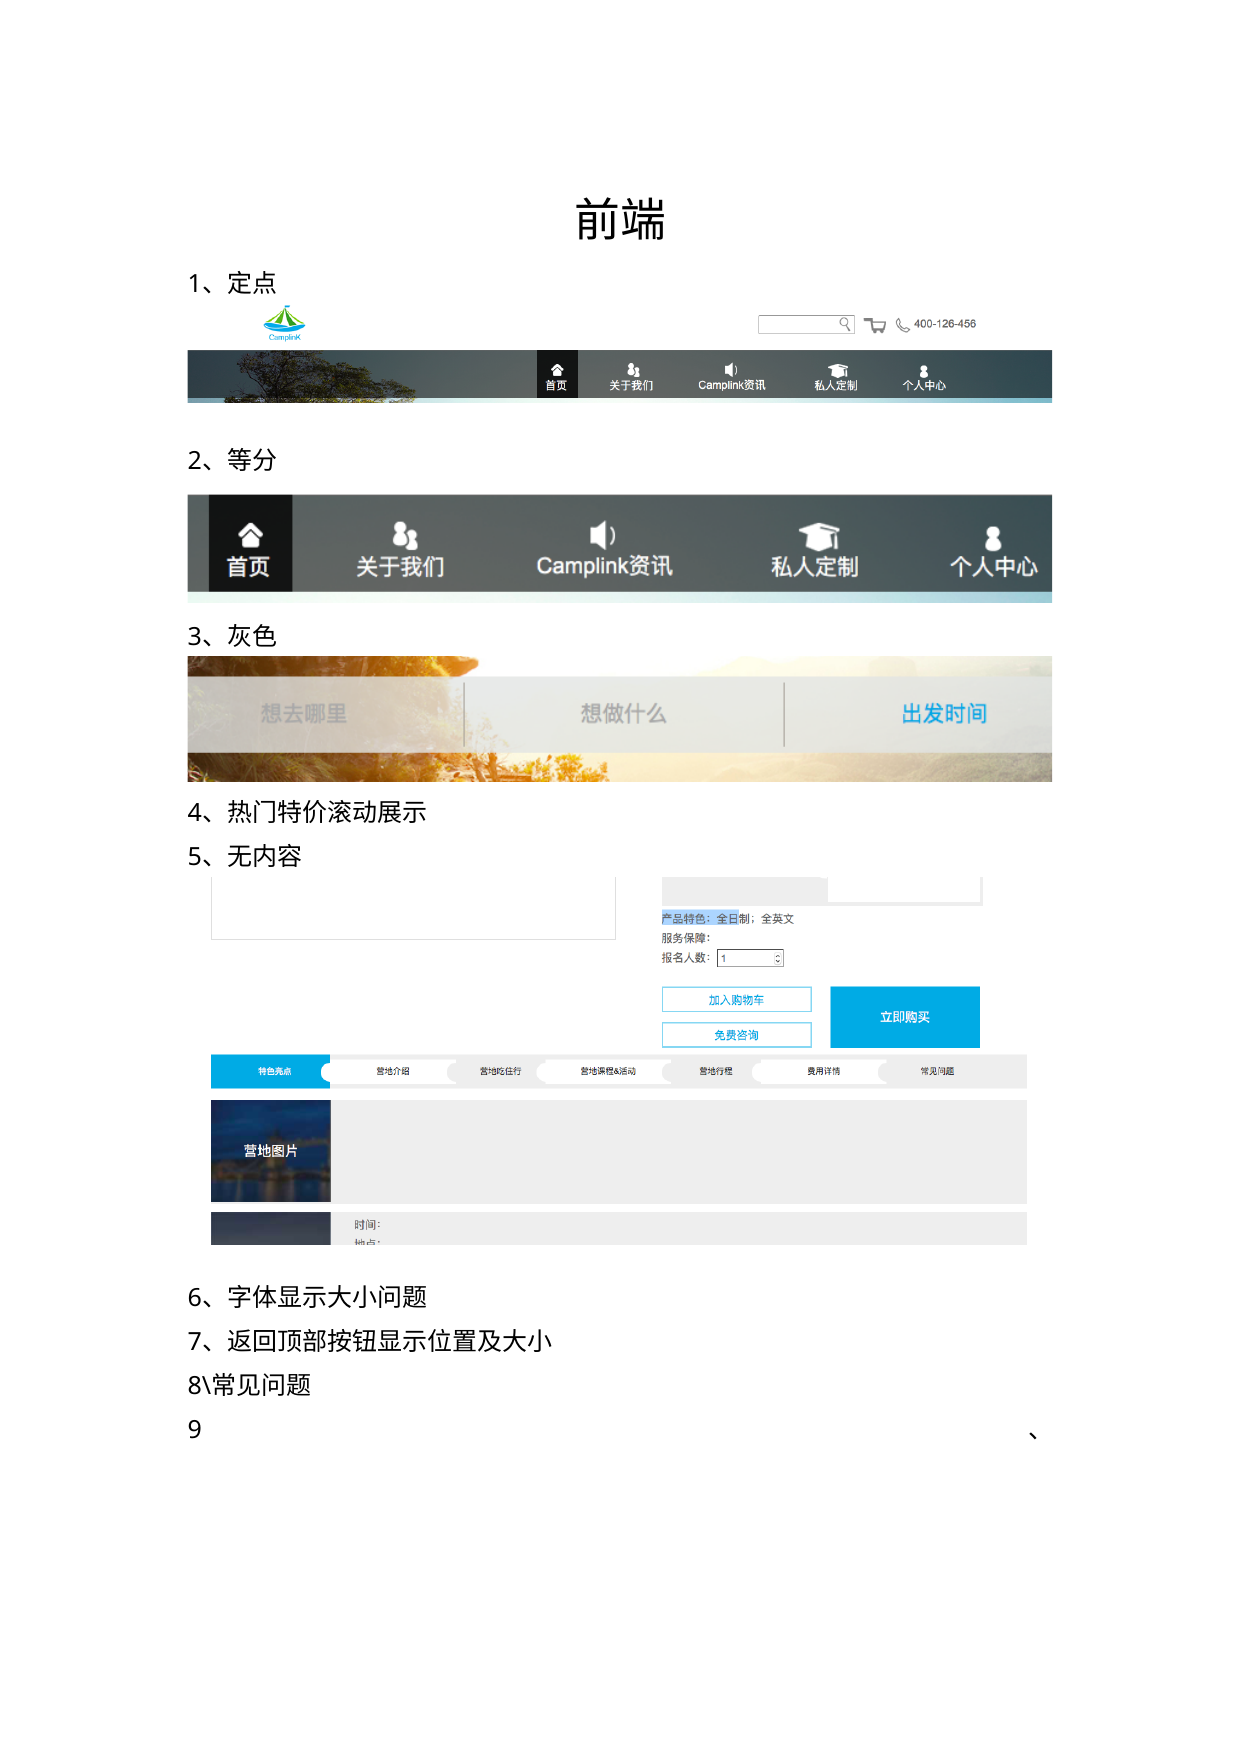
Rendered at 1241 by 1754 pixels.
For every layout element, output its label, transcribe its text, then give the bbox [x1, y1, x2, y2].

text 前端 [187, 172, 1053, 260]
text 8\常见问题 [187, 1362, 1053, 1406]
text 3、灰色 [187, 613, 1053, 656]
picture [187, 304, 1053, 403]
picture [187, 656, 1053, 782]
picture [187, 877, 1053, 1245]
text 7、返回顶部按钮显示位置及大小 [187, 1318, 1053, 1362]
text 5、无内容 [187, 833, 1053, 877]
text 4、热门特价滚动展示 [187, 789, 1053, 833]
picture [187, 480, 1053, 603]
text 2、等分 [187, 436, 1053, 480]
text 1、定点 [187, 260, 1053, 304]
text 6、字体显示大小问题 [187, 1273, 1053, 1318]
text 9、 [187, 1406, 1053, 1450]
